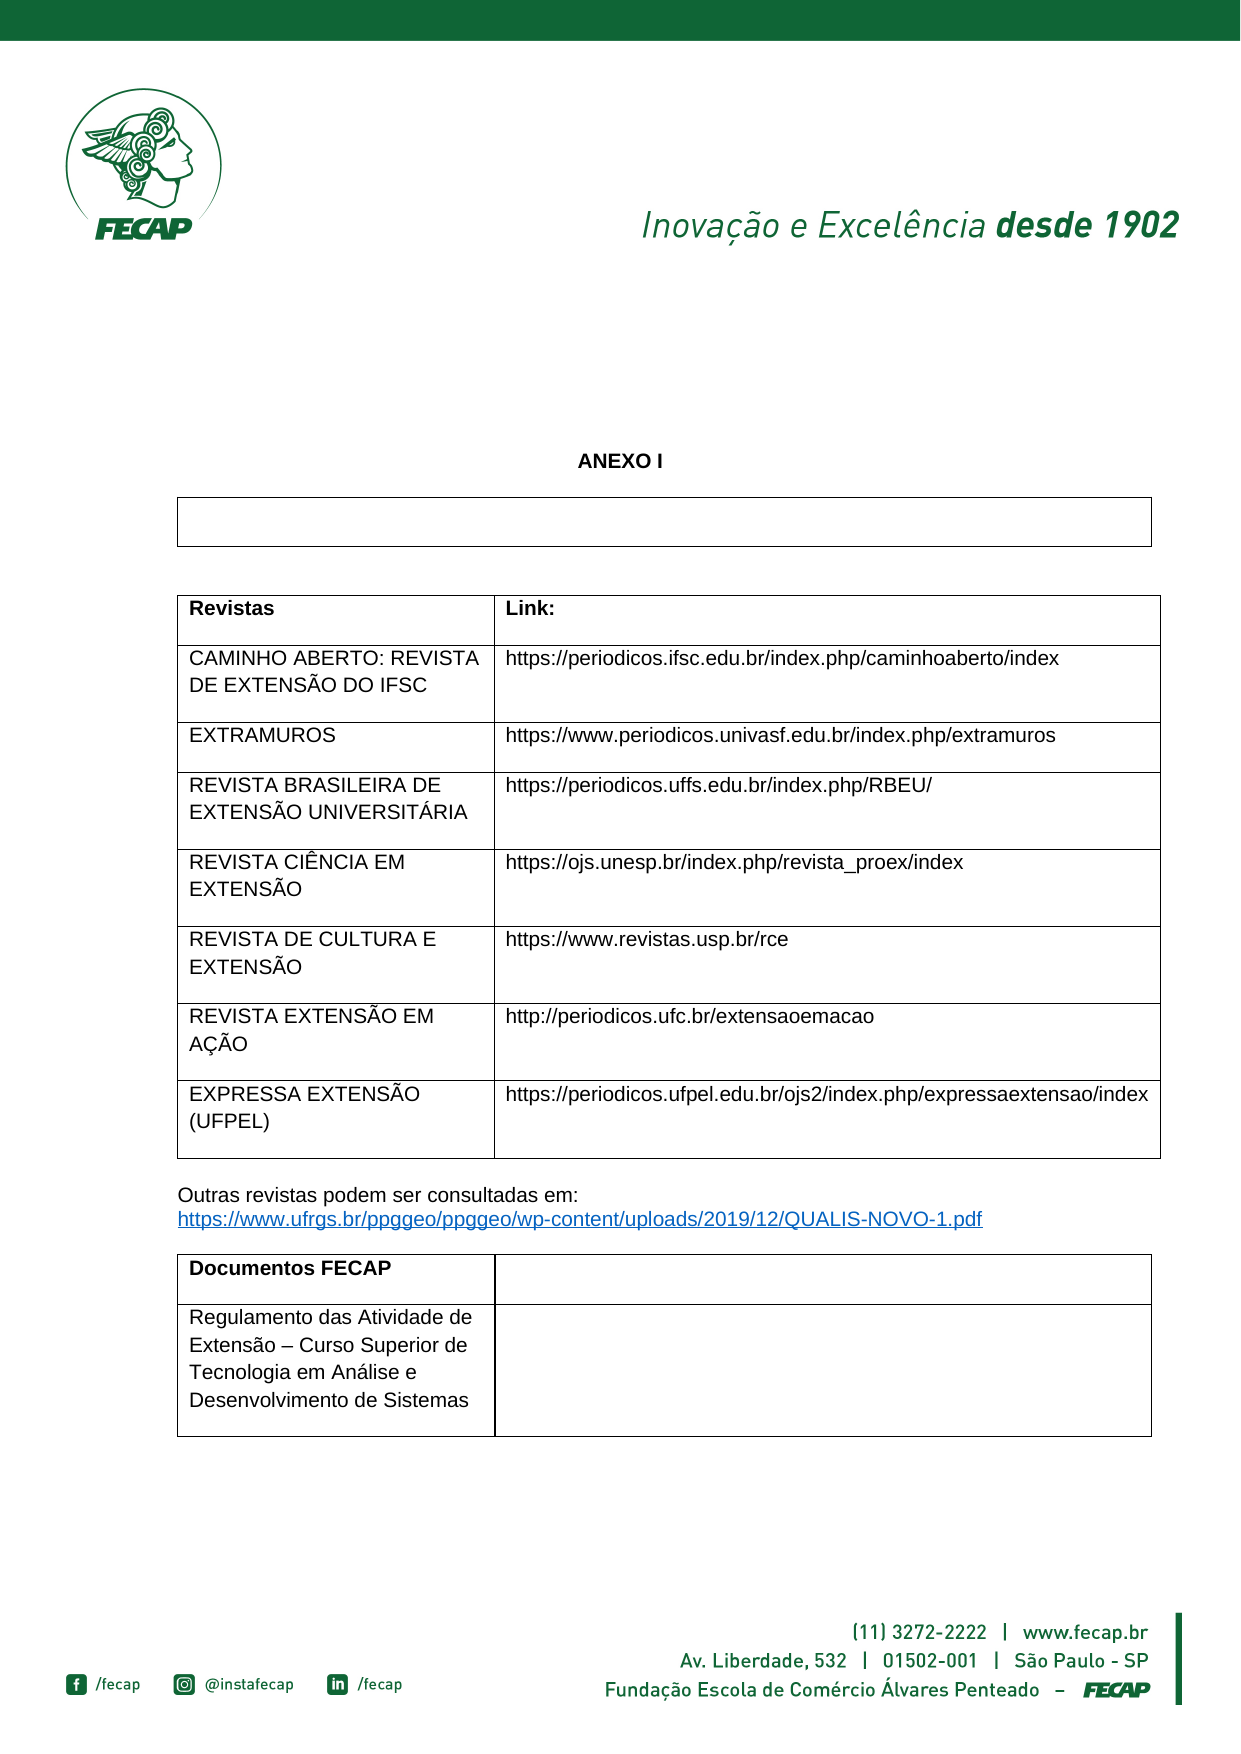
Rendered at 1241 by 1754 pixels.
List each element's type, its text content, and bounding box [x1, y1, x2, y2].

table_cell EXTRAMUROS [178, 723, 494, 772]
table_cell CAMINHO ABERTO: REVISTA DE EXTENSÃO DO IFSC [178, 646, 494, 722]
table_header Link: [495, 596, 1160, 645]
text Outras revistas podem ser consultadas em: [177, 1182, 1063, 1206]
table_cell https://periodicos.uffs.edu.br/index.php/RBEU/ [495, 773, 1160, 849]
table_cell https://ojs.unesp.br/index.php/revista_proex/index [495, 850, 1160, 926]
table_cell REVISTA BRASILEIRA DE EXTENSÃO UNIVERSITÁRIA [178, 773, 494, 849]
table_cell EXPRESSA EXTENSÃO (UFPEL) [178, 1081, 494, 1157]
text ANEXO I [177, 449, 1063, 473]
table_cell REVISTA CIÊNCIA EM EXTENSÃO [178, 850, 494, 926]
table_cell [496, 1305, 1151, 1436]
table_header [178, 498, 1151, 546]
text https://www.ufrgs.br/ppggeo/ppggeo/wp-content/uploads/2019/12/QUALIS-NOVO-1.pdf [177, 1206, 1063, 1230]
table_cell https://periodicos.ufpel.edu.br/ojs2/index.php/expressaextensao/index [495, 1081, 1160, 1157]
table_cell https://www.revistas.usp.br/rce [495, 927, 1160, 1003]
table_cell http://periodicos.ufc.br/extensaoemacao [495, 1004, 1160, 1080]
table_header [496, 1255, 1151, 1304]
table_cell REVISTA EXTENSÃO EM AÇÃO [178, 1004, 494, 1080]
table_cell https://www.periodicos.univasf.edu.br/index.php/extramuros [495, 723, 1160, 772]
table_header Documentos FECAP [178, 1255, 494, 1304]
table_cell REVISTA DE CULTURA E EXTENSÃO [178, 927, 494, 1003]
picture [0, 0, 1241, 1754]
table_cell https://periodicos.ifsc.edu.br/index.php/caminhoaberto/index [495, 646, 1160, 722]
table_cell Regulamento das Atividade de Extensão – Curso Superior de Tecnologia em Análise e Desenvolvimento de Sistemas [178, 1305, 494, 1436]
table_header Revistas [178, 596, 494, 645]
